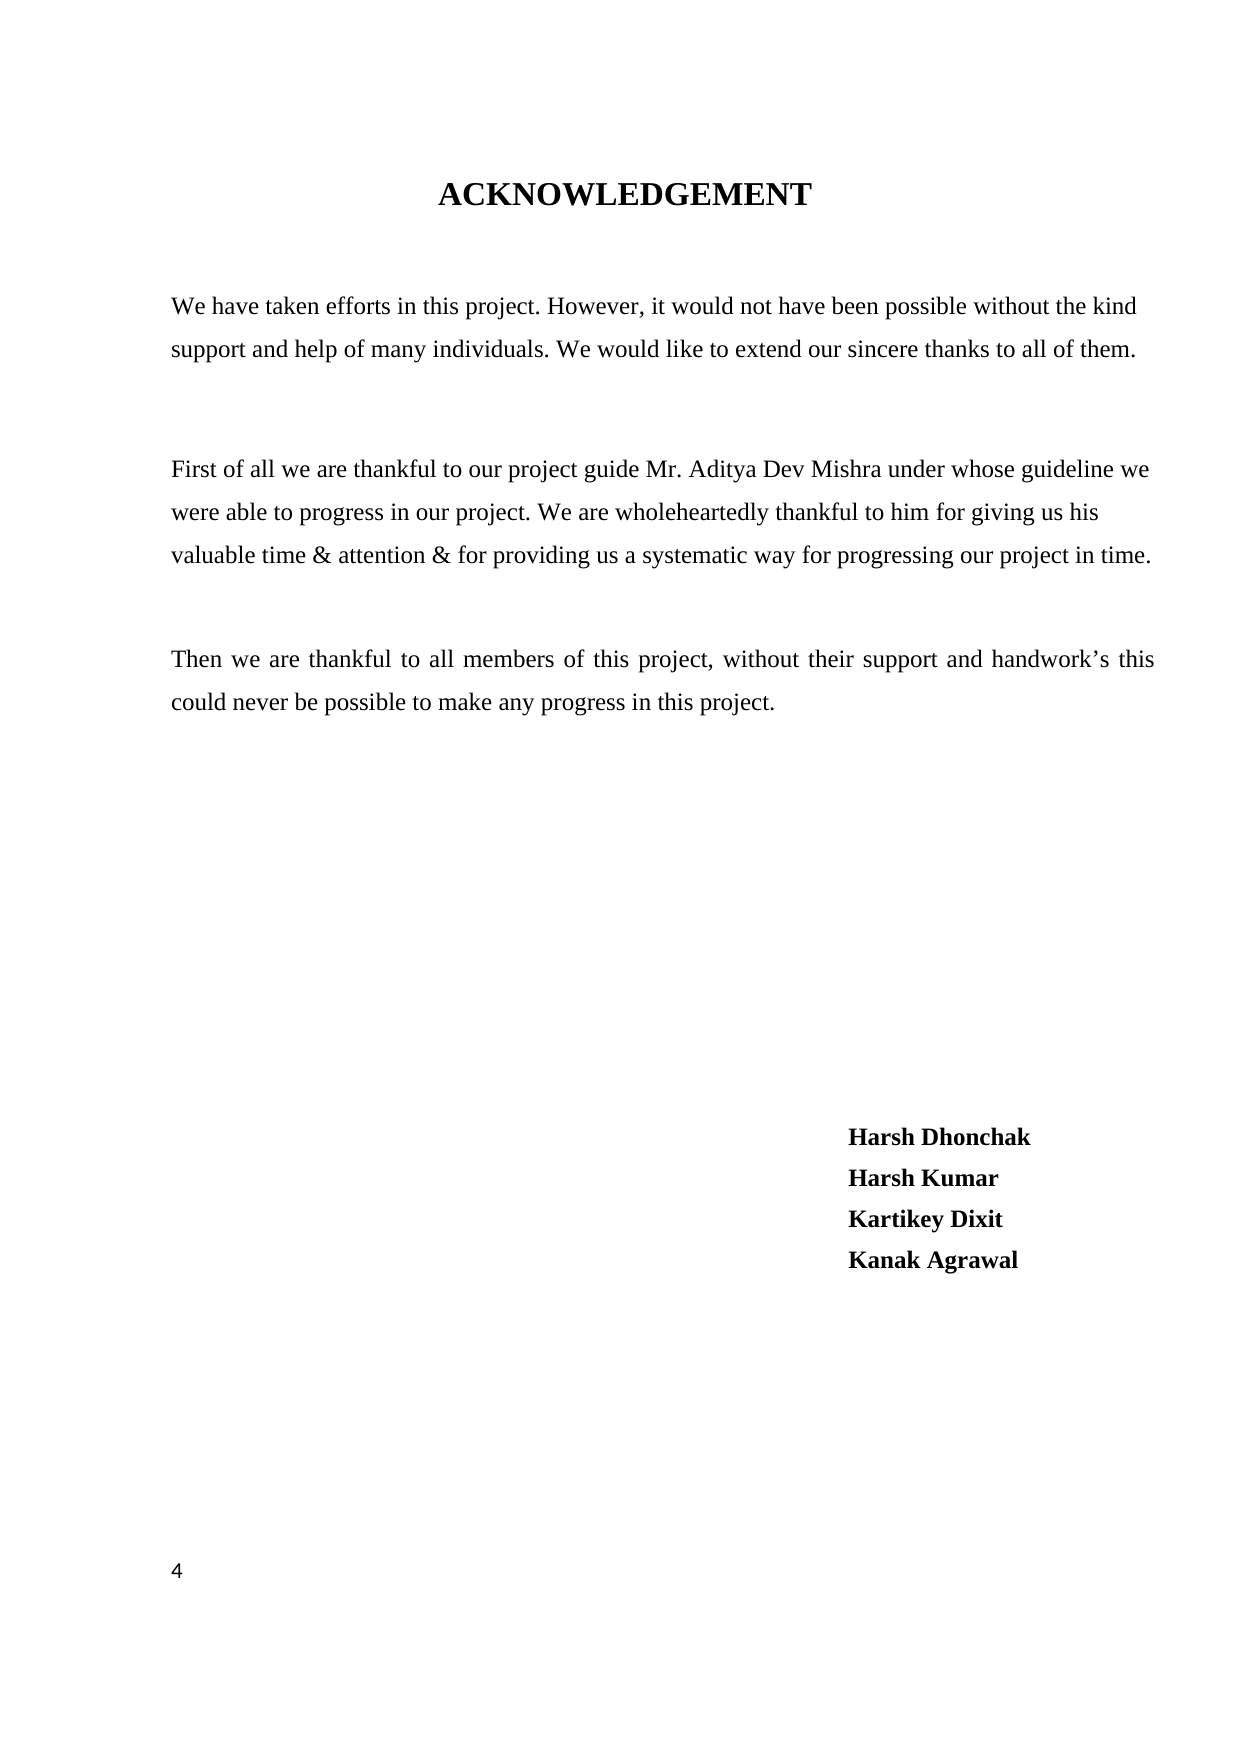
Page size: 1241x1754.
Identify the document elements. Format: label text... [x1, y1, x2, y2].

text Then we are thankful to all members of this project, without their support and handwork’s this could never be possible to make any progress in this project. [171, 644, 1157, 716]
text First of all we are thankful to our project guide Mr. Aditya Dev Mishra under whose guideline we were able to progress in our project. We are wholeheartedly thankful to him for giving us his valuable time & attention & for providing us a systematic way for progressing our project in time. [171, 454, 1158, 569]
text ACKNOWLEDGEMENT [171, 174, 1147, 212]
text We have taken efforts in this project. However, it would not have been possible without the kind support and help of many individuals. We would like to extend our sincere thanks to all of them. [171, 291, 1158, 363]
